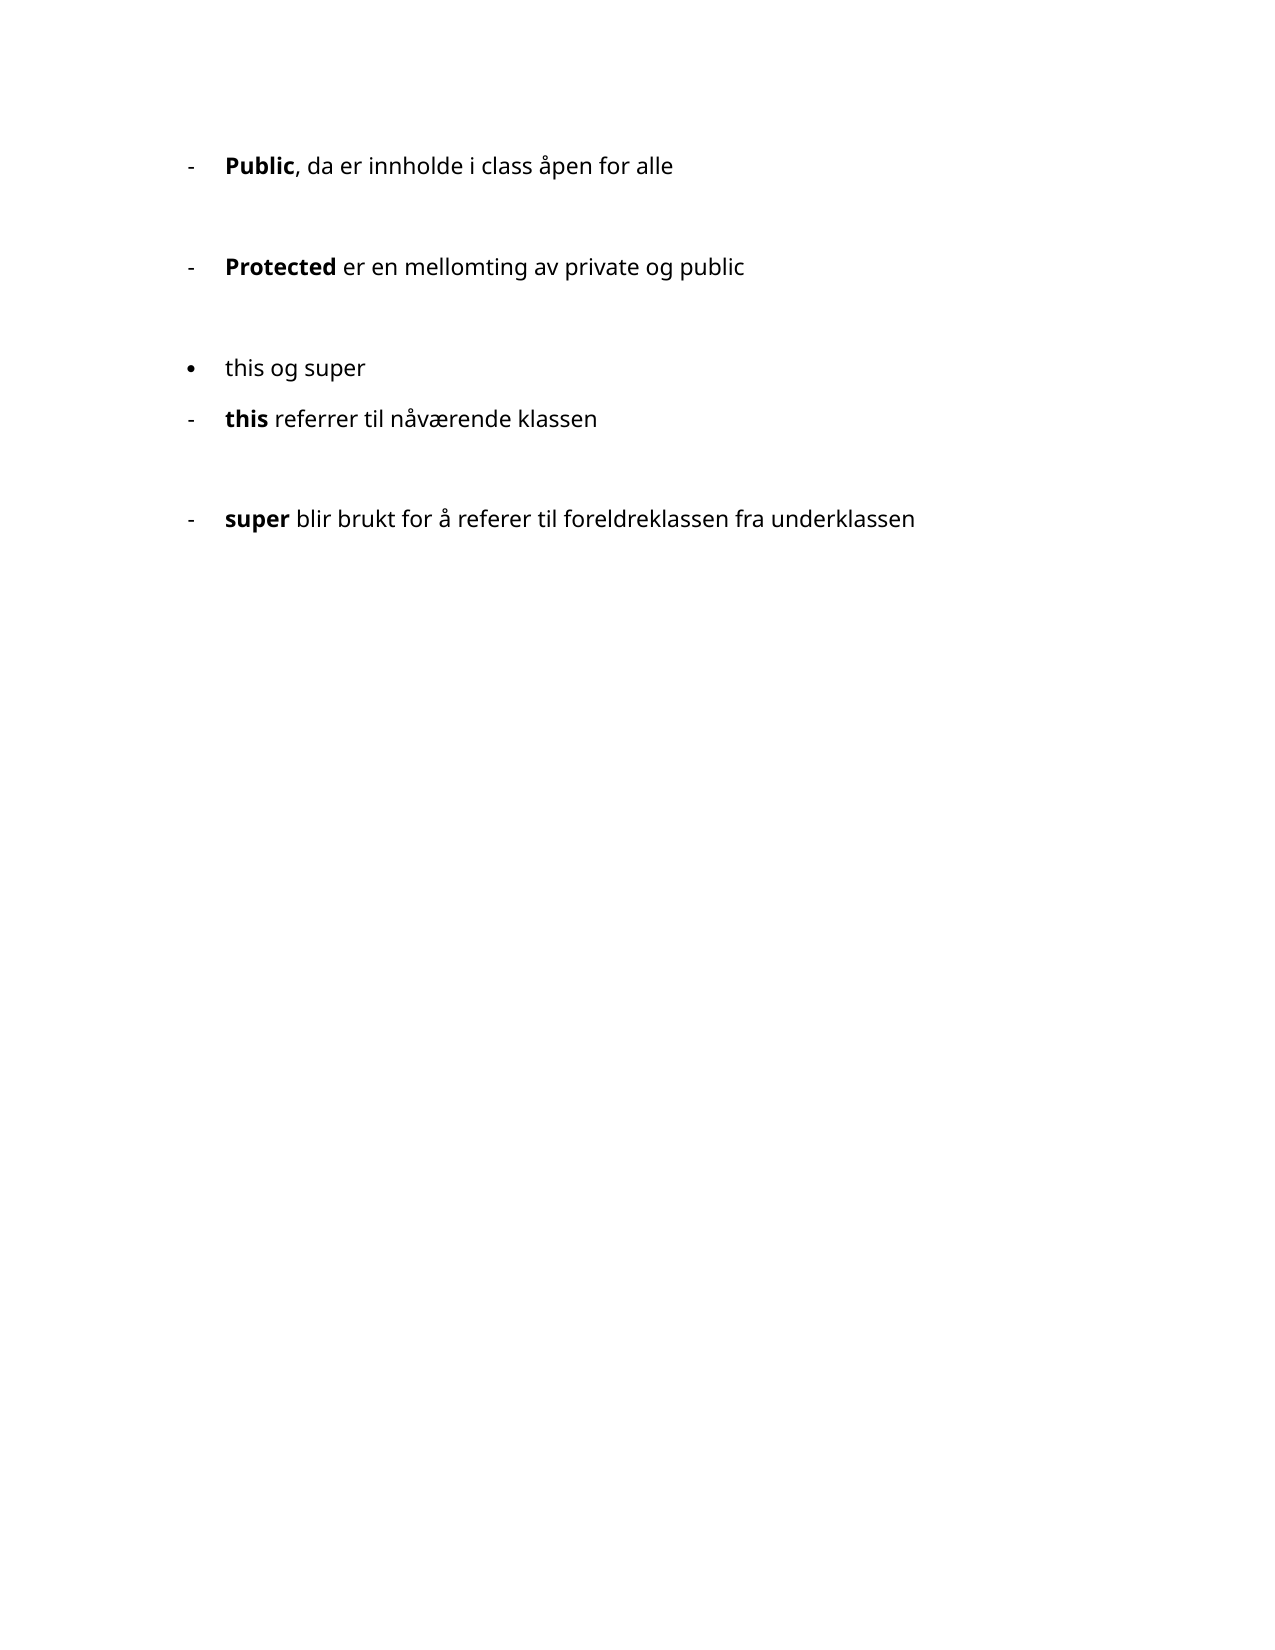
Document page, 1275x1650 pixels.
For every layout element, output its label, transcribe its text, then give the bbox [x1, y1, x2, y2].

list super blir brukt for å referer til foreldreklassen fra underklassen [187, 503, 1125, 534]
list this referrer til nåværende klassen [187, 402, 1125, 434]
list this og super [187, 352, 1125, 383]
list Public, da er innholde i class åpen for alle [187, 150, 1125, 181]
list Protected er en mellomting av private og public [187, 251, 1125, 282]
